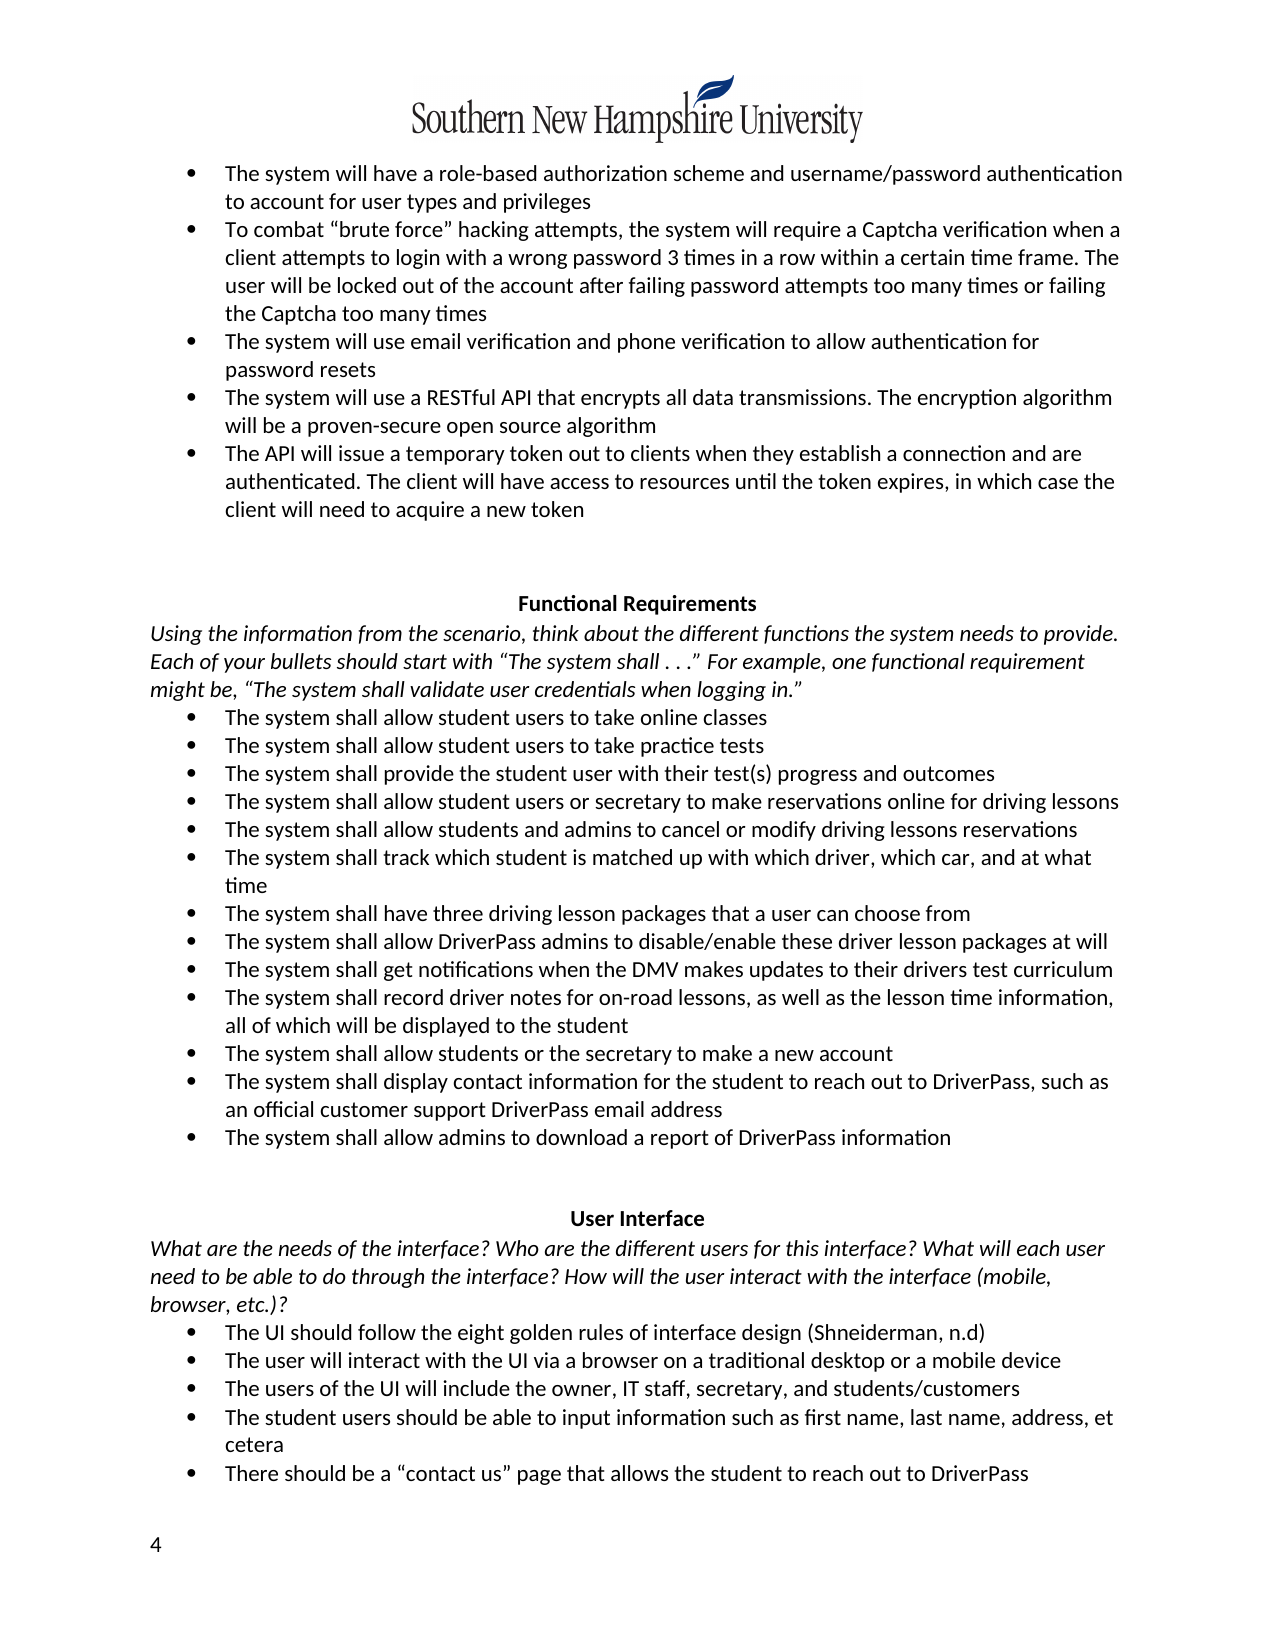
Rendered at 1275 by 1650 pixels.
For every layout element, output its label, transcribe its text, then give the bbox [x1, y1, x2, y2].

list The system shall record driver notes for on-road lessons, as well as the lesson time information, all of which will be displayed to the student [187, 983, 1125, 1039]
list The system shall allow students and admins to cancel or modify driving lessons reservations [187, 815, 1125, 843]
picture [412, 75, 863, 143]
list The users of the UI will include the owner, IT staff, secretary, and students/customers [187, 1374, 1125, 1403]
list The system shall allow admins to download a report of DriverPass information [187, 1123, 1125, 1151]
list There should be a “contact us” page that allows the student to reach out to DriverPass [187, 1459, 1125, 1487]
list The user will interact with the UI via a browser on a traditional desktop or a mobile device [187, 1347, 1125, 1374]
list The system shall track which student is matched up with which driver, which car, and at what time [187, 843, 1125, 899]
list The system shall have three driving lesson packages that a user can choose from [187, 899, 1125, 927]
list The system shall allow DriverPass admins to disable/enable these driver lesson packages at will [187, 927, 1125, 955]
list The system will use a RESTful API that encrypts all data transmissions. The encryption algorithm will be a proven-secure open source algorithm [187, 383, 1125, 439]
list The system shall allow student users or secretary to make reservations online for driving lessons [187, 787, 1125, 815]
list The student users should be able to input information such as first name, last name, address, et cetera [187, 1403, 1125, 1459]
text Using the information from the scenario, think about the different functions the system needs to provide. Each of your bullets should start with “The system shall . . .” For example, one functional requirement might be, “The system shall validate user credentials when logging in.” [150, 619, 1125, 703]
list The UI should follow the eight golden rules of interface design (Shneiderman, n.d) [187, 1318, 1125, 1347]
list The system shall allow student users to take practice tests [187, 731, 1125, 759]
subtitle User Interface [150, 1204, 1125, 1232]
list The system shall allow student users to take online classes [187, 703, 1125, 731]
list To combat “brute force” hacking attempts, the system will require a Captcha verification when a client attempts to login with a wrong password 3 times in a row within a certain time frame. The user will be locked out of the account after failing password attempts too many times or failing the Captcha too many times [187, 215, 1125, 327]
list The API will issue a temporary token out to clients when they establish a connection and are authenticated. The client will have access to resources until the token expires, in which case the client will need to acquire a new token [187, 439, 1125, 523]
list The system will use email verification and phone verification to allow authentication for password resets [187, 327, 1125, 383]
text What are the needs of the interface? Who are the different users for this interface? What will each user need to be able to do through the interface? How will the user interact with the interface (mobile, browser, etc.)? [150, 1234, 1125, 1318]
list The system will have a role-based authorization scheme and username/password authentication to account for user types and privileges [187, 159, 1125, 215]
list The system shall display contact information for the student to reach out to DriverPass, such as an official customer support DriverPass email address [187, 1067, 1125, 1123]
list The system shall allow students or the secretary to make a new account [187, 1039, 1125, 1067]
subtitle Functional Requirements [150, 589, 1125, 617]
list The system shall provide the student user with their test(s) progress and outcomes [187, 759, 1125, 787]
list The system shall get notifications when the DMV makes updates to their drivers test curriculum [187, 955, 1125, 983]
